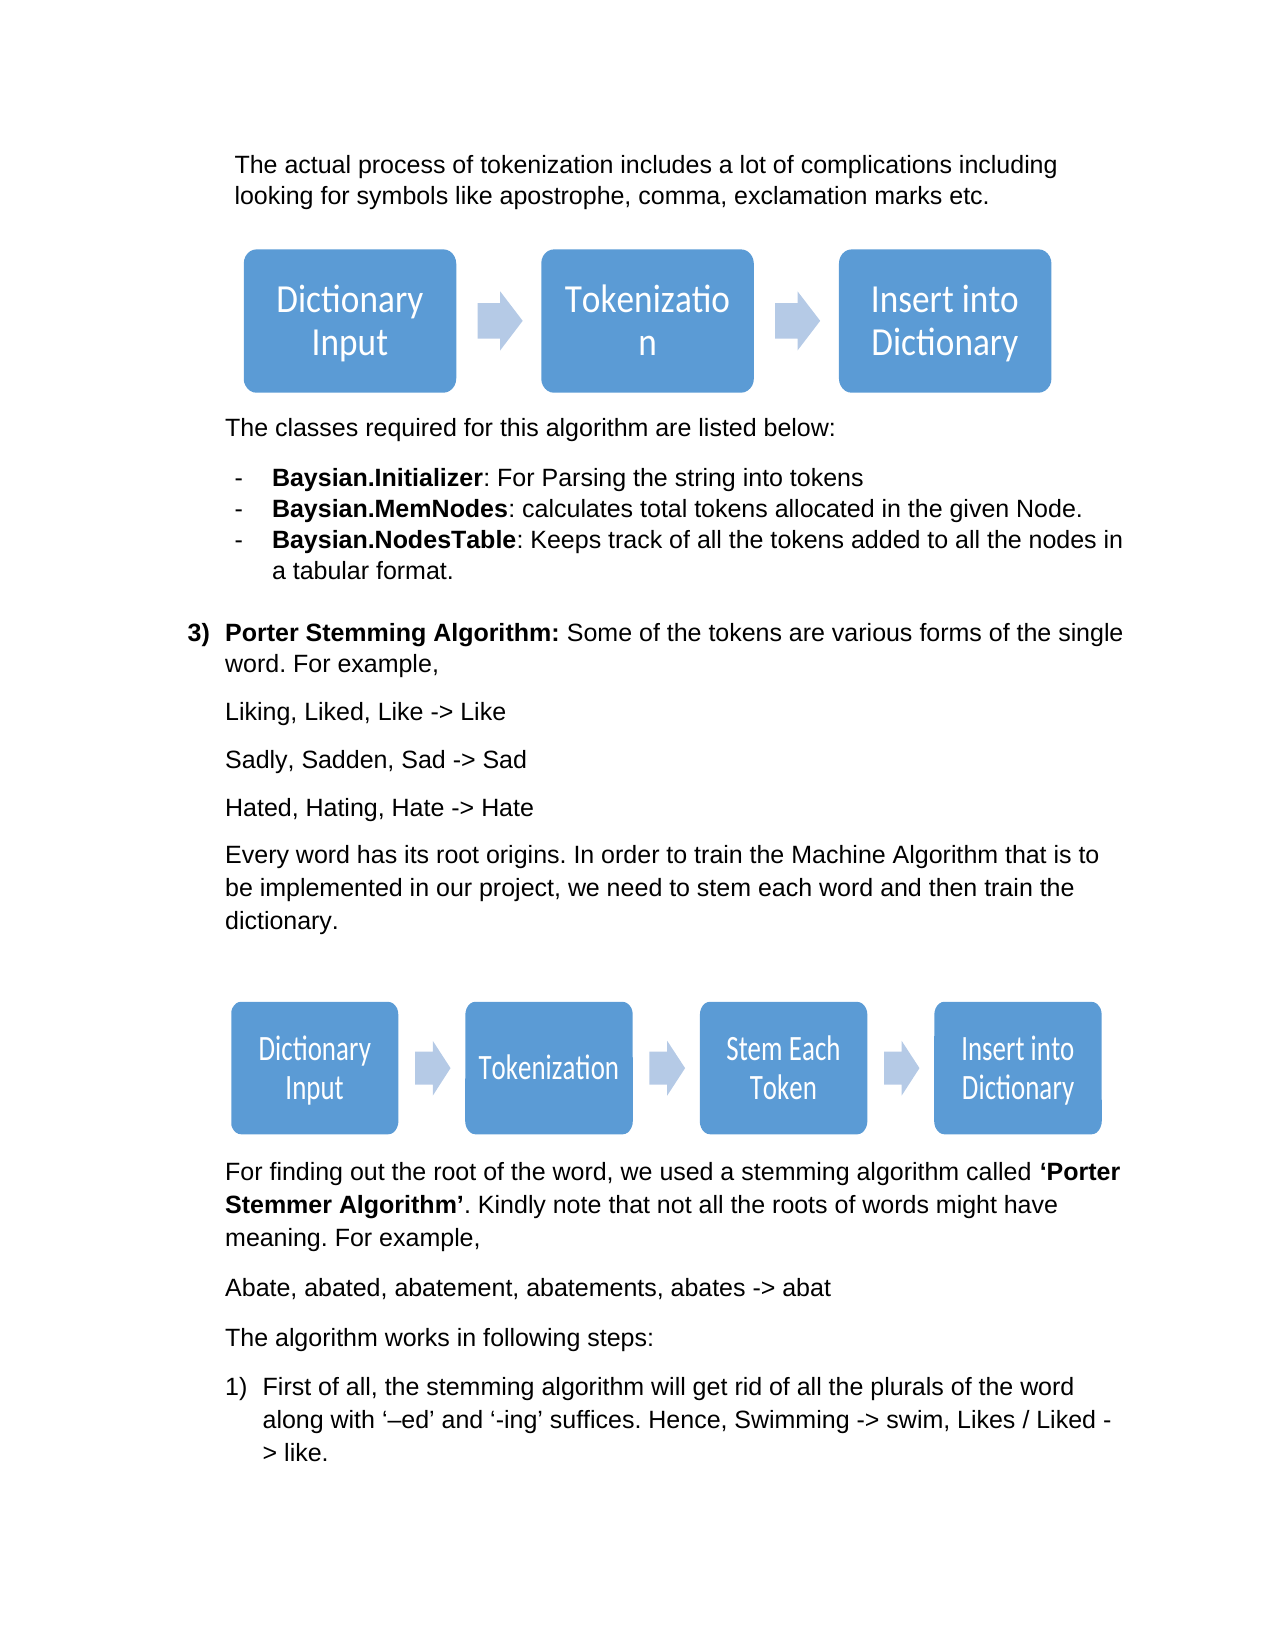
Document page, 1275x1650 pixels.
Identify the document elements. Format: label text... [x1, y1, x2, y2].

text Abate, abated, abatement, abatements, abates -> abat [225, 1273, 1125, 1302]
list Porter Stemming Algorithm: Some of the tokens are various forms of the single word. For example, [187, 618, 1125, 678]
text Liking, Liked, Like -> Like [150, 697, 1125, 726]
list Baysian.NodesTable: Keeps track of all the tokens added to all the nodes in a tabular format. [234, 525, 1125, 585]
list First of all, the stemming algorithm will get rid of all the plurals of the word along with ‘–ed’ and ‘-ing’ suffices. Hence, Swimming -> swim, Likes / Liked -> like. [225, 1372, 1125, 1467]
list Baysian.MemNodes: calculates total tokens allocated in the given Node. [234, 494, 1125, 523]
text The algorithm works in following steps: [225, 1323, 1125, 1351]
text For finding out the root of the word, we used a stemming algorithm called ‘Porter Stemmer Algorithm’. Kindly note that not all the roots of words might have meaning. For example, [225, 1157, 1125, 1252]
text The classes required for this algorithm are listed below: [225, 413, 1125, 442]
text Sadly, Sadden, Sad -> Sad [225, 745, 1125, 773]
list Baysian.Initializer: For Parsing the string into tokens [234, 463, 1125, 492]
text Hated, Hating, Hate -> Hate [225, 792, 1125, 821]
text Every word has its root origins. In order to train the Machine Algorithm that is to be implemented in our project, we need to stem each word and then train the dictionary. [225, 840, 1125, 1136]
text The actual process of tokenization includes a lot of complications including looking for symbols like apostrophe, comma, exclamation marks etc. [234, 150, 1125, 210]
